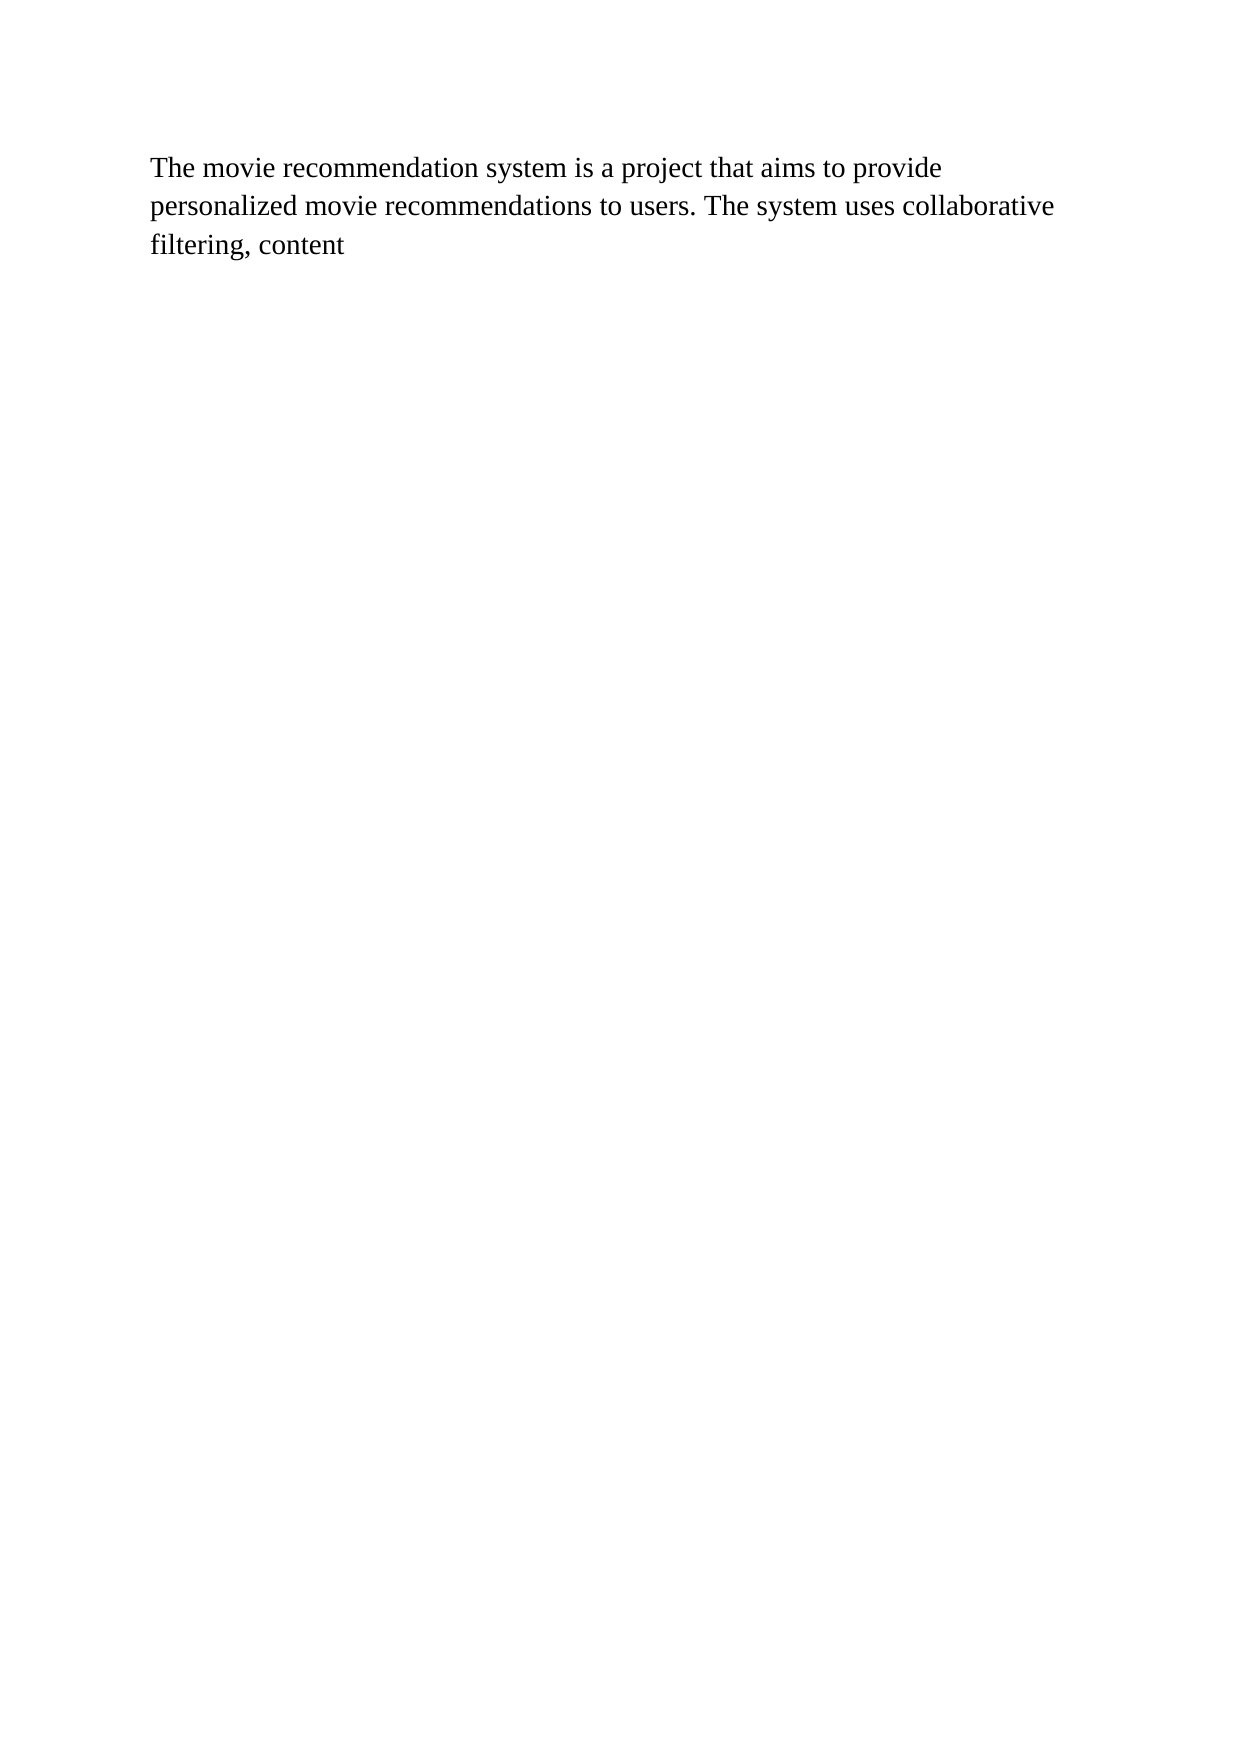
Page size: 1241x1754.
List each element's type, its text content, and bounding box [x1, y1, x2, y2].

text The movie recommendation system is a project that aims to provide personalized movie recommendations to users. The system uses collaborative filtering, content [150, 150, 1090, 261]
